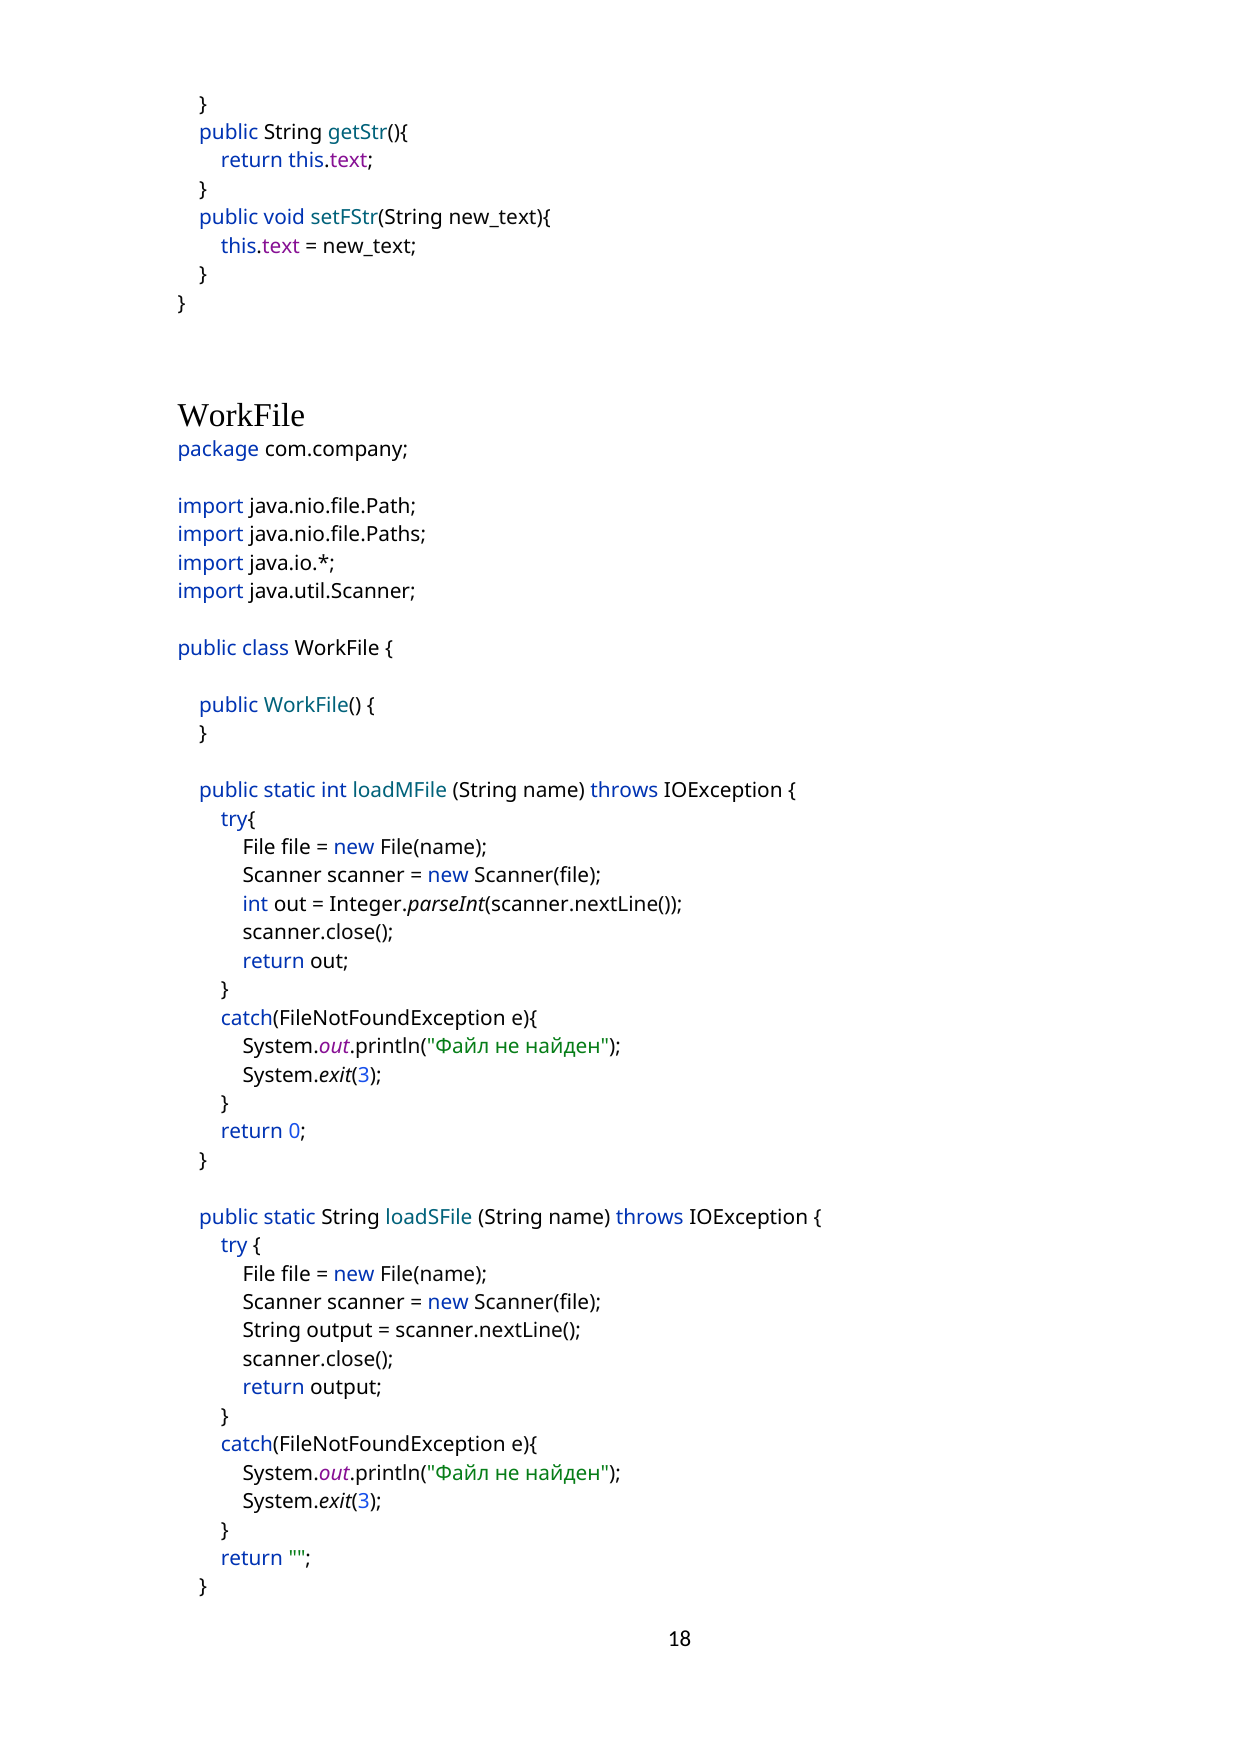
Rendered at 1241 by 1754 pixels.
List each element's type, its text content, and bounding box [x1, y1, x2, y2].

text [177, 434, 1181, 1600]
text WorkFile [177, 396, 1181, 434]
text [177, 89, 1181, 316]
